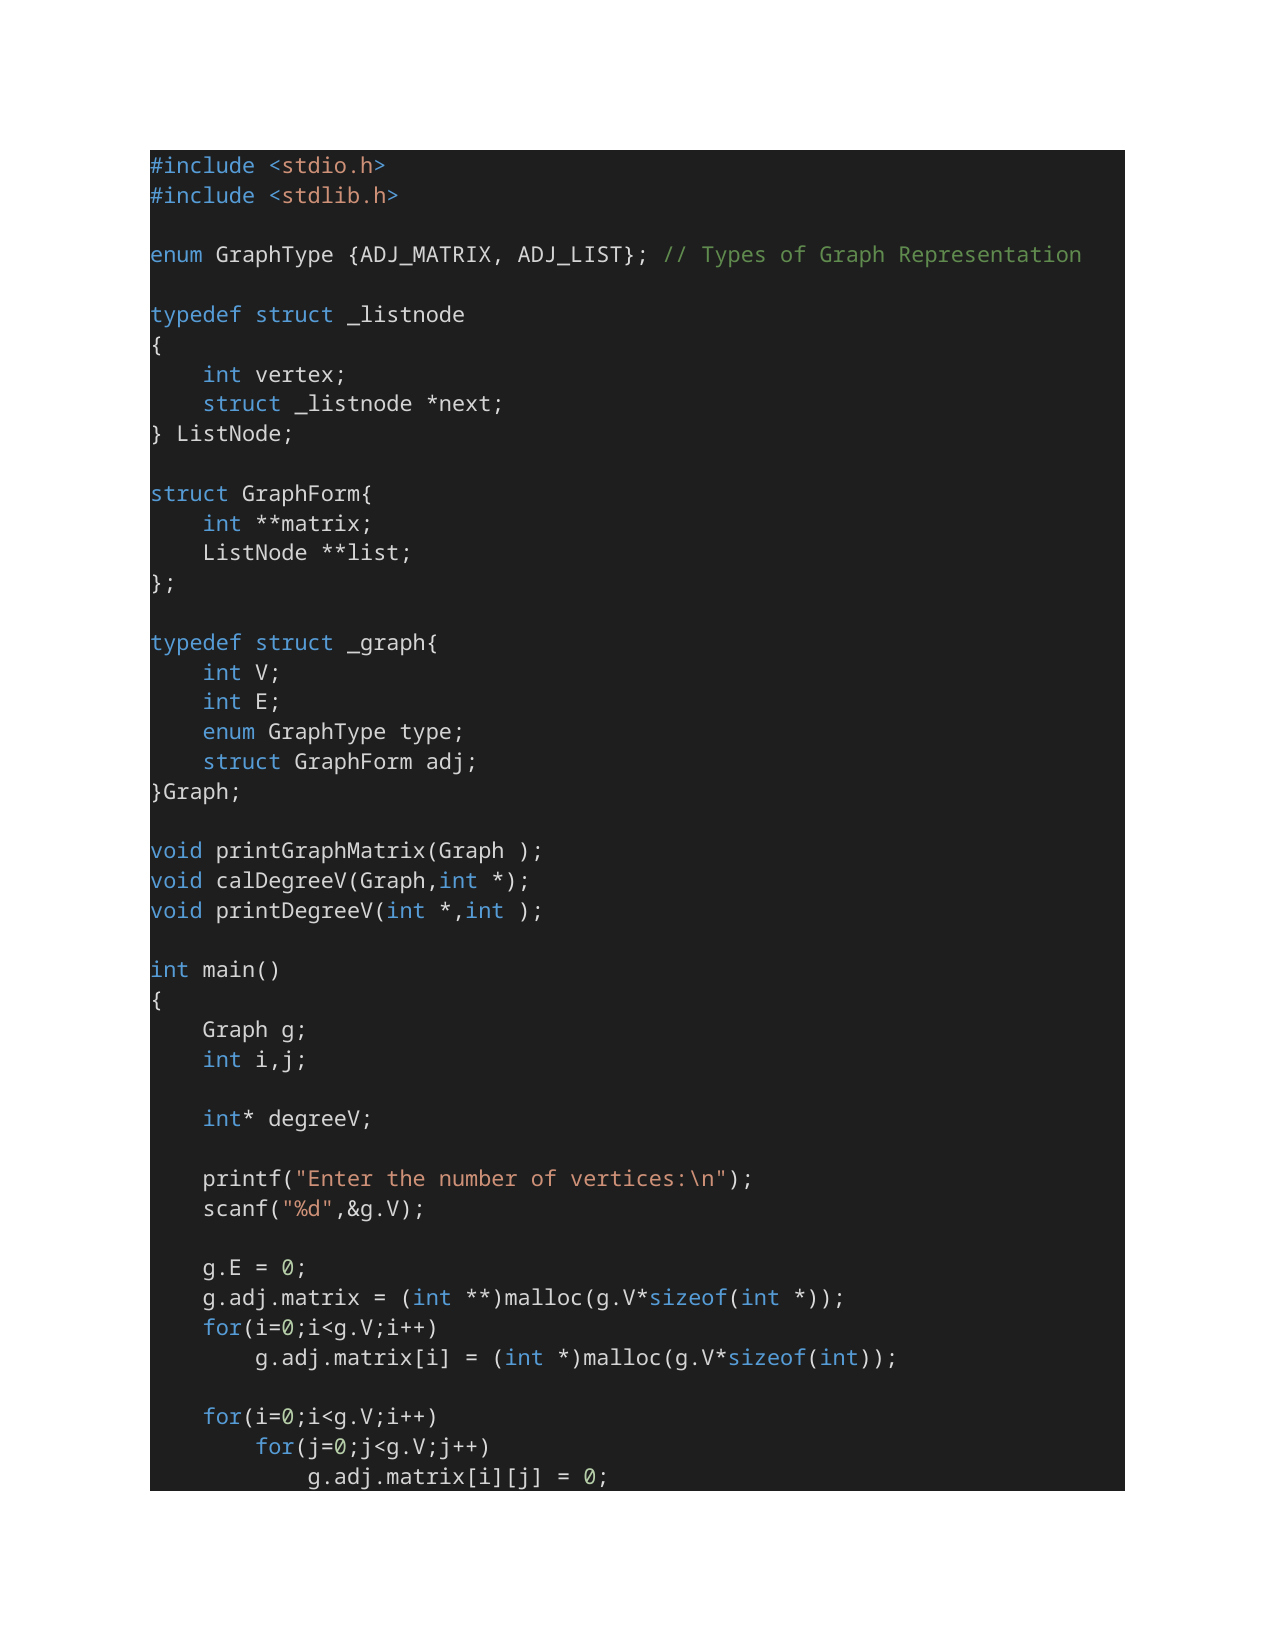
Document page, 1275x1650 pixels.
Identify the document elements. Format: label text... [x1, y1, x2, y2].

text typedef struct _listnode [150, 299, 1125, 329]
text void printGraphMatrix(Graph ); [150, 835, 1125, 865]
text ListNode **list; [150, 537, 1125, 567]
text int main() [150, 954, 1125, 984]
text int* degreeV; [150, 1103, 1125, 1133]
text int i,j; [150, 1044, 1125, 1073]
text }; [150, 567, 1125, 597]
text for(j=0;j<g.V;j++) [150, 1431, 1125, 1461]
text g.adj.matrix[i] = (int *)malloc(g.V*sizeof(int)); [150, 1342, 1125, 1371]
text int vertex; [150, 358, 1125, 388]
text enum GraphType type; [150, 716, 1125, 746]
text struct GraphForm adj; [150, 746, 1125, 776]
text { [150, 984, 1125, 1014]
text for(i=0;i<g.V;i++) [150, 1312, 1125, 1342]
text void calDegreeV(Graph,int *); [150, 865, 1125, 895]
text } ListNode; [150, 418, 1125, 448]
text #include <stdio.h> [150, 150, 1125, 180]
text int V; [150, 656, 1125, 686]
text { [150, 329, 1125, 358]
text Graph g; [150, 1014, 1125, 1044]
text typedef struct _graph{ [150, 627, 1125, 656]
text for(i=0;i<g.V;i++) [150, 1401, 1125, 1431]
text }Graph; [150, 776, 1125, 805]
text void printDegreeV(int *,int ); [150, 895, 1125, 924]
text enum GraphType {ADJ_MATRIX, ADJ_LIST}; // Types of Graph Representation [150, 239, 1125, 269]
text scanf("%d",&g.V); [150, 1193, 1125, 1222]
text g.adj.matrix = (int **)malloc(g.V*sizeof(int *)); [150, 1282, 1125, 1312]
text printf("Enter the number of vertices:\n"); [150, 1163, 1125, 1193]
text struct GraphForm{ [150, 478, 1125, 507]
text int **matrix; [150, 507, 1125, 537]
text #include <stdlib.h> [150, 180, 1125, 209]
text int E; [150, 686, 1125, 716]
text struct _listnode *next; [150, 388, 1125, 418]
text g.adj.matrix[i][j] = 0; [150, 1461, 1125, 1491]
text g.E = 0; [150, 1252, 1125, 1282]
